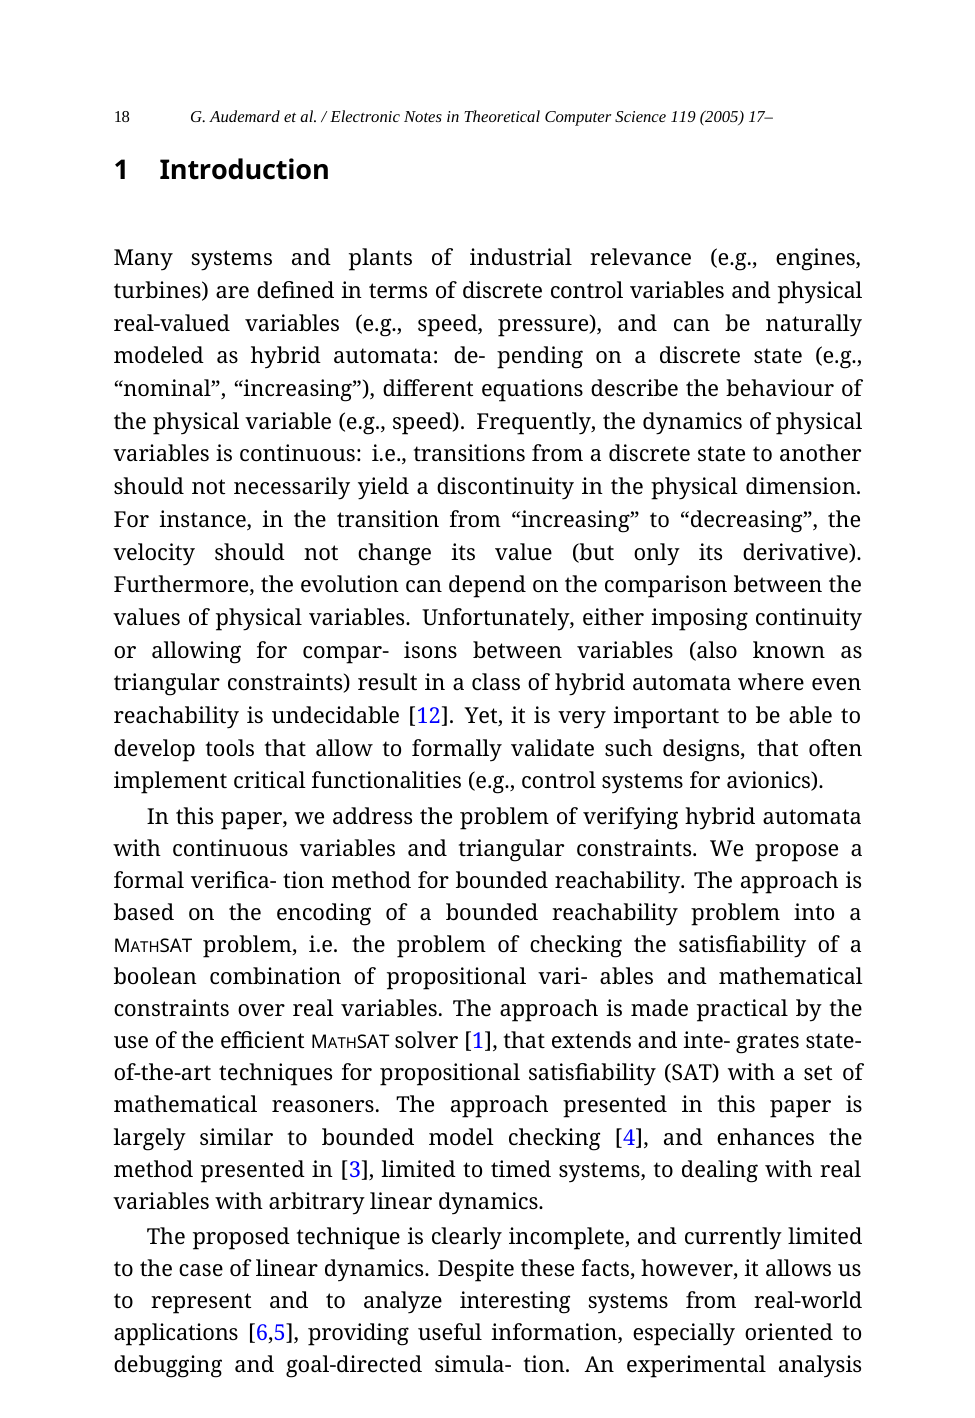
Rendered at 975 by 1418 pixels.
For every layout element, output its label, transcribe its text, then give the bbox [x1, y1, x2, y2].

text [113, 1221, 862, 1379]
text In this paper, we address the problem of verifying hybrid automata with continuous variables and triangular constraints. We propose a formal verifica- tion method for bounded reachability. The approach is based on the encoding of a bounded reachability problem into a MathSAT problem, i.e. the problem of checking the satisfiability of a boolean combination of propositional vari- ables and mathematical constraints over real variables. The approach is made practical by the use of the efficient MathSAT solver [1], that extends and inte- grates state-of-the-art techniques for propositional satisfiability (SAT) with a set of mathematical reasoners. The approach presented in this paper is largely similar to bounded model checking [4], and enhances the method presented in [3], limited to timed systems, to dealing with real variables with arbitrary linear dynamics. [113, 801, 862, 1216]
subtitle Introduction [113, 150, 900, 187]
text Many systems and plants of industrial relevance (e.g., engines, turbines) are defined in terms of discrete control variables and physical real-valued variables (e.g., speed, pressure), and can be naturally modeled as hybrid automata: de- pending on a discrete state (e.g., “nominal”, “increasing”), different equations describe the behaviour of the physical variable (e.g., speed). Frequently, the dynamics of physical variables is continuous: i.e., transitions from a discrete state to another should not necessarily yield a discontinuity in the physical dimension. For instance, in the transition from “increasing” to “decreasing”, the velocity should not change its value (but only its derivative). Furthermore, the evolution can depend on the comparison between the values of physical variables. Unfortunately, either imposing continuity or allowing for compar- isons between variables (also known as triangular constraints) result in a class of hybrid automata where even reachability is undecidable [12]. Yet, it is very important to be able to develop tools that allow to formally validate such designs, that often implement critical functionalities (e.g., control systems for avionics). [113, 242, 862, 795]
